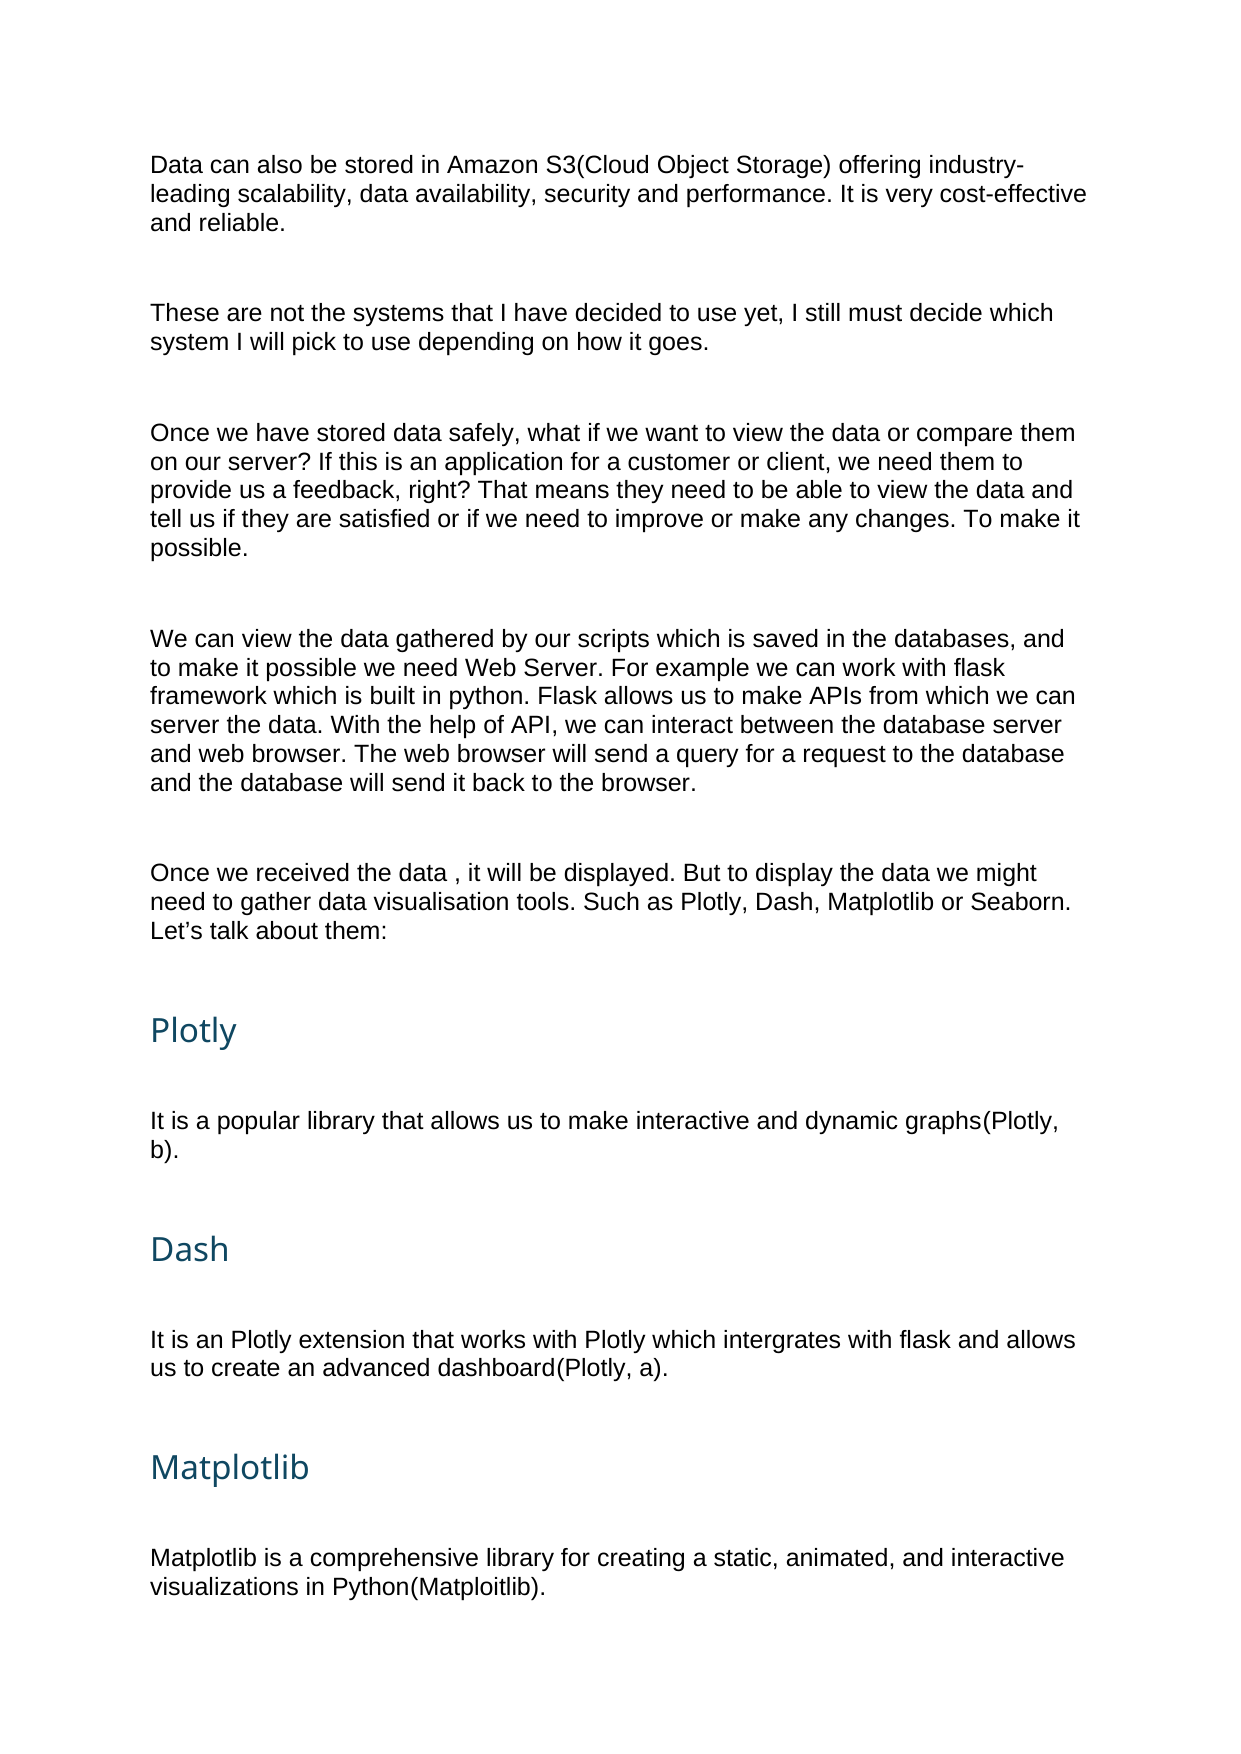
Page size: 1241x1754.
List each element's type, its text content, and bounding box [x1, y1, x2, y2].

text Once we have stored data safely, what if we want to view the data or compare them on our server? If this is an application for a customer or client, we need them to provide us a feedback, right? That means they need to be able to view the data and tell us if they are satisfied or if we need to improve or make any changes. To make it possible. [150, 418, 1090, 562]
text We can view the data gathered by our scripts which is saved in the databases, and to make it possible we need Web Server. For example we can work with flask framework which is built in python. Flask allows us to make APIs from which we can server the data. With the help of API, we can interact between the database server and web browser. The web browser will send a query for a request to the database and the database will send it back to the browser. [150, 624, 1090, 796]
text Once we received the data , it will be displayed. But to display the data we might need to gather data visualisation tools. Such as Plotly, Dash, Matplotlib or Seaborn. Let’s talk about them: [150, 858, 1090, 944]
text It is an Plotly extension that works with Plotly which intergrates with flask and allows us to create an advanced dashboard. [150, 1324, 1090, 1382]
subtitle Matplotlib [150, 1444, 1090, 1489]
subtitle Dash [150, 1225, 1090, 1271]
text It is a popular library that allows us to make interactive and dynamic graphs. [150, 1106, 1090, 1163]
text Matplotlib is a comprehensive library for creating a static, animated, and interactive visualizations in Python. [150, 1543, 1090, 1601]
text These are not the systems that I have decided to use yet, I still must decide which system I will pick to use depending on how it goes. [150, 298, 1090, 356]
subtitle Plotly [150, 1007, 1090, 1052]
text Data can also be stored in Amazon S3(Cloud Object Storage) offering industry-leading scalability, data availability, security and performance. It is very cost-effective and reliable. [150, 150, 1090, 236]
